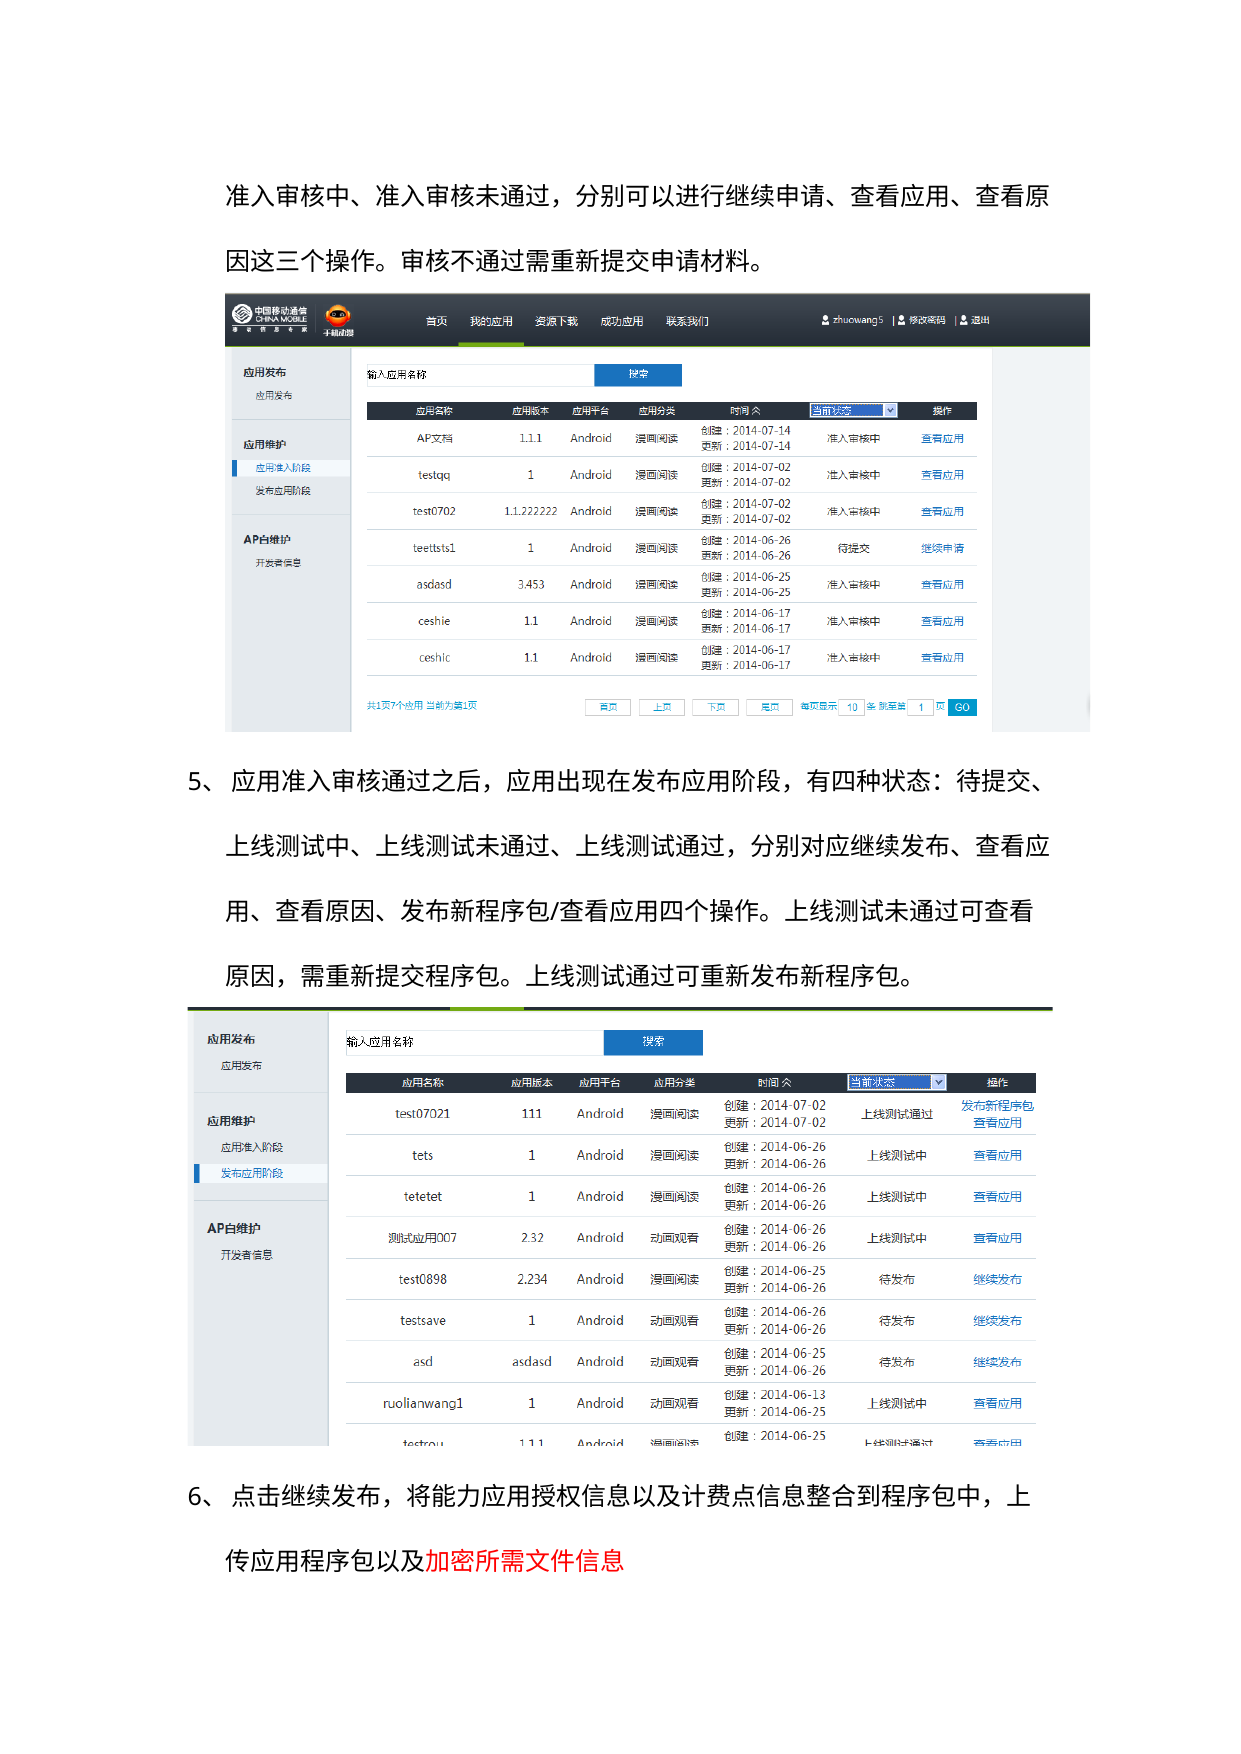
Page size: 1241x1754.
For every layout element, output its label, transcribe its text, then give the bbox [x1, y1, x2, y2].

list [187, 162, 1053, 292]
picture [187, 1007, 1053, 1446]
picture [225, 292, 1091, 732]
list 应用准入审核通过之后，应用出现在发布应用阶段，有四种状态：待提交、上线测试中、上线测试未通过、上线测试通过，分别对应继续发布、查看应用、查看原因、发布新程序包/查看应用四个操作。上线测试未通过可查看原因，需重新提交程序包。上线测试通过可重新发布新程序包。 [187, 747, 1053, 1007]
list 点击继续发布，将能力应用授权信息以及计费点信息整合到程序包中，上传应用程序包以及加密所需文件信息 [187, 1462, 1053, 1592]
